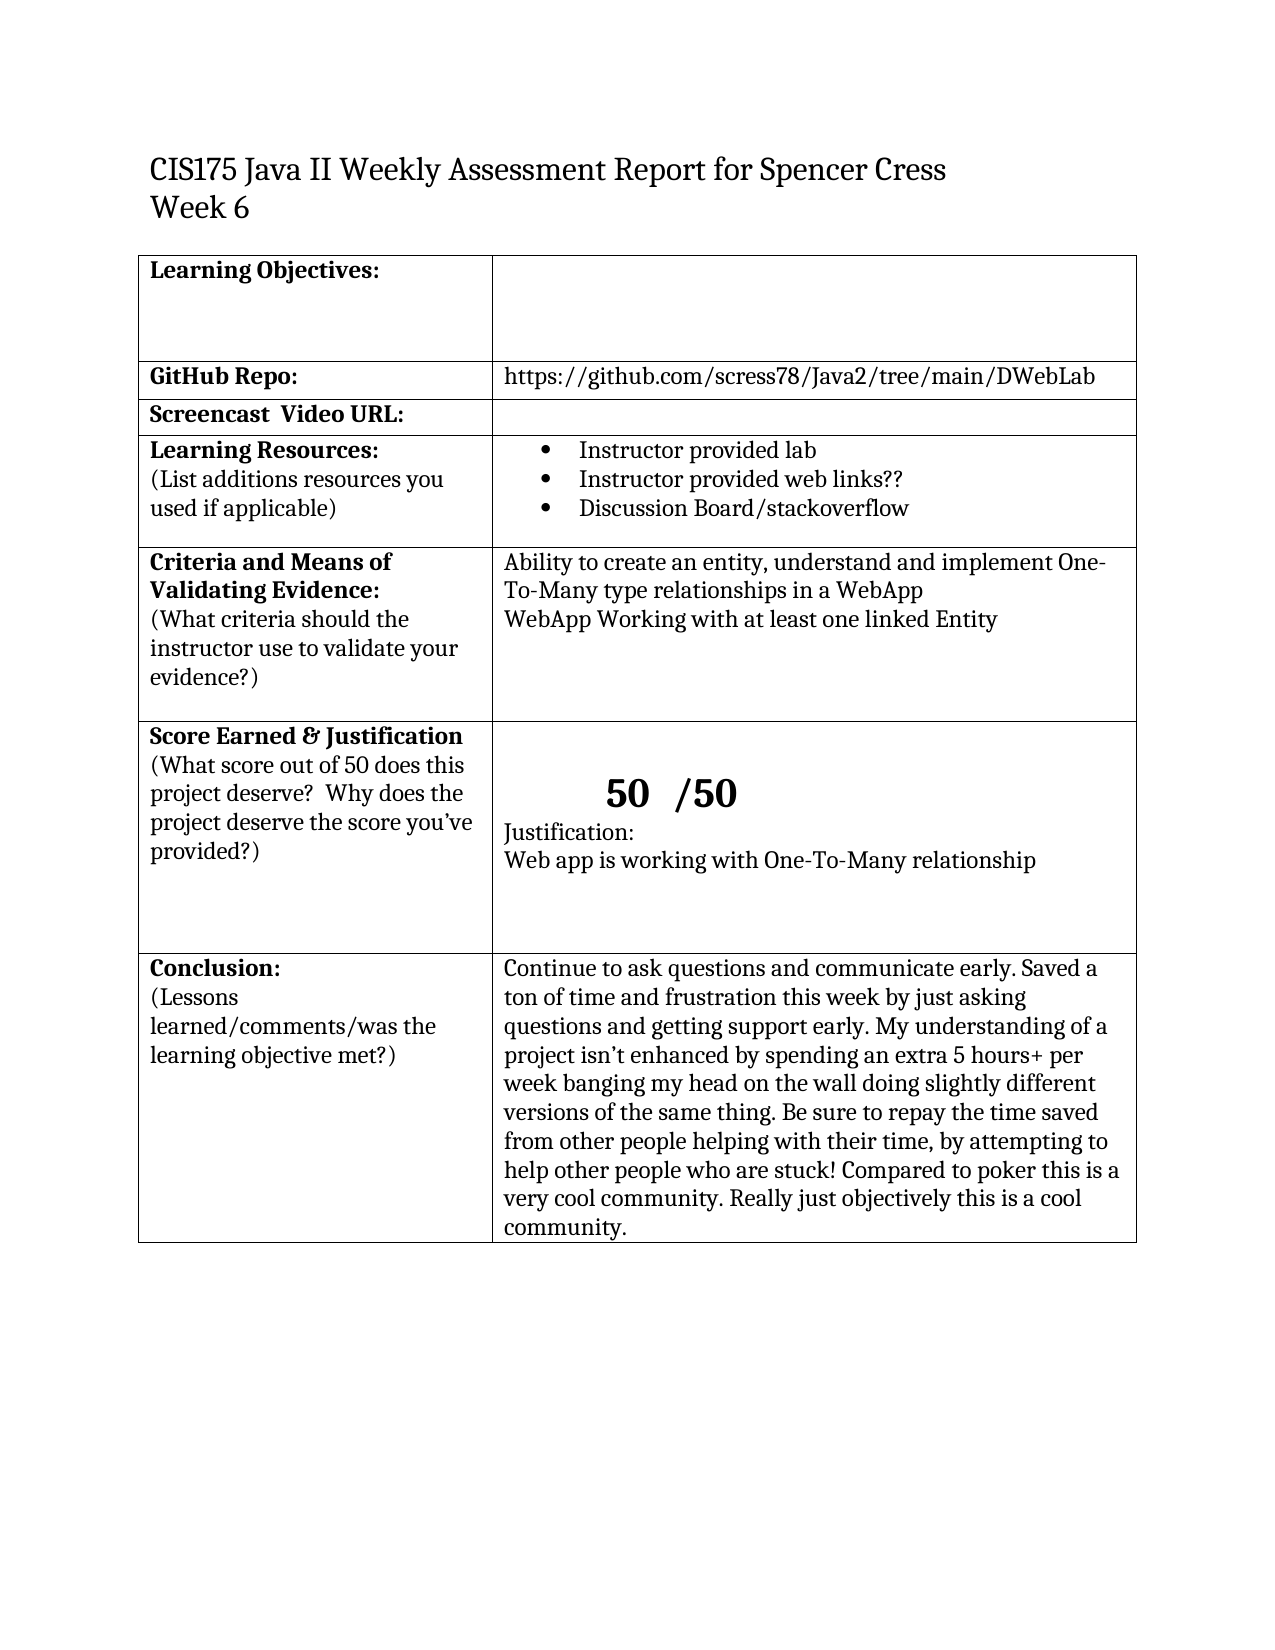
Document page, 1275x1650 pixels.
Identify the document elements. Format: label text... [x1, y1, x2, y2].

table_cell Conclusion: (Lessons learned/comments/was the learning objective met?) [139, 954, 492, 1242]
table_cell Justification: Web app is working with One-To-Many relationship [493, 722, 1136, 953]
table_cell Instructor provided lab Instructor provided web links?? Discussion Board/stackoverflow [493, 436, 1136, 547]
table_cell https://github.com/scress78/Java2/tree/main/DWebLab [493, 362, 1136, 399]
text Week 6 [150, 188, 1125, 227]
table_header Learning Objectives: [139, 256, 492, 361]
text CIS175 Java II Weekly Assessment Report for Spencer Cress [150, 150, 1125, 188]
table_cell [493, 400, 1136, 435]
table_cell Screencast Video URL: [139, 400, 492, 435]
table_header [493, 256, 1136, 361]
table_cell Score Earned & Justification (What score out of 50 does this project deserve? Why does the project deserve the score you’ve provided?) [139, 722, 492, 953]
table_cell GitHub Repo: [139, 362, 492, 399]
table_cell Learning Resources: (List additions resources you used if applicable) [139, 436, 492, 547]
table_cell Continue to ask questions and communicate early. Saved a ton of time and frustration this week by just asking questions and getting support early. My understanding of a project isn’t enhanced by spending an extra 5 hours+ per week banging my head on the wall doing slightly different versions of the same thing. Be sure to repay the time saved from other people helping with their time, by attempting to help other people who are stuck! Compared to poker this is a very cool community. Really just objectively this is a cool community. [493, 954, 1136, 1242]
table_cell Criteria and Means of Validating Evidence: (What criteria should the instructor use to validate your evidence?) [139, 548, 492, 721]
table_cell Ability to create an entity, understand and implement One-To-Many type relationships in a WebApp WebApp Working with at least one linked Entity [493, 548, 1136, 721]
